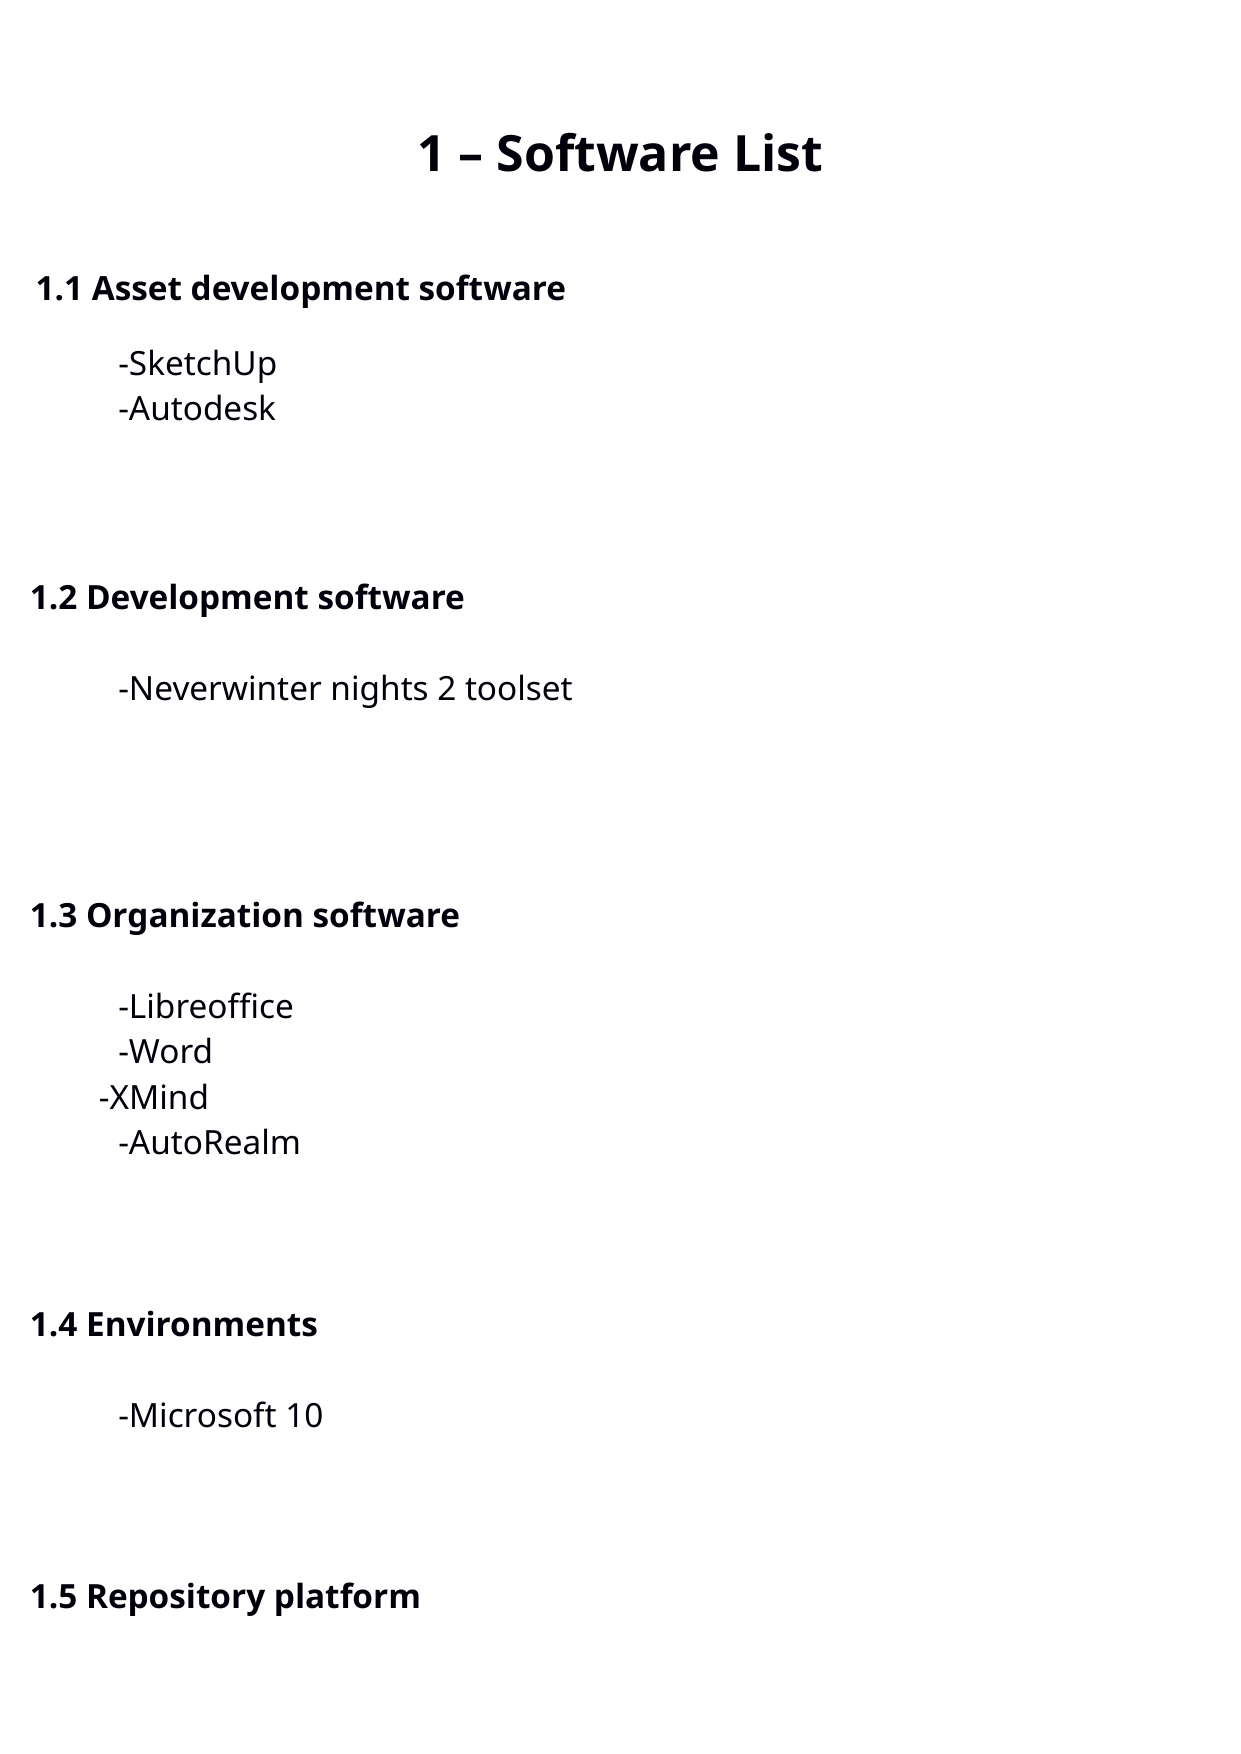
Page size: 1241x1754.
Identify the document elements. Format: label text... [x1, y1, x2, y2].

text -Microsoft 10 [29, 1391, 1122, 1437]
text -XMind [29, 1073, 1122, 1119]
text 1.2 Development software [29, 574, 1122, 619]
text 1.1 Asset development software [35, 265, 1122, 311]
text -Autodesk [118, 385, 1122, 430]
text 1.5 Repository platform [29, 1573, 1122, 1618]
text 1.4 Environments [29, 1301, 1122, 1346]
text -Neverwinter nights 2 toolset [29, 665, 1122, 710]
text -SketchUp [118, 339, 1122, 385]
text -Word [29, 1028, 1122, 1073]
text 1.3 Organization software [29, 892, 1122, 937]
text -AutoRealm [29, 1119, 1122, 1164]
text -Libreoffice [29, 983, 1122, 1028]
